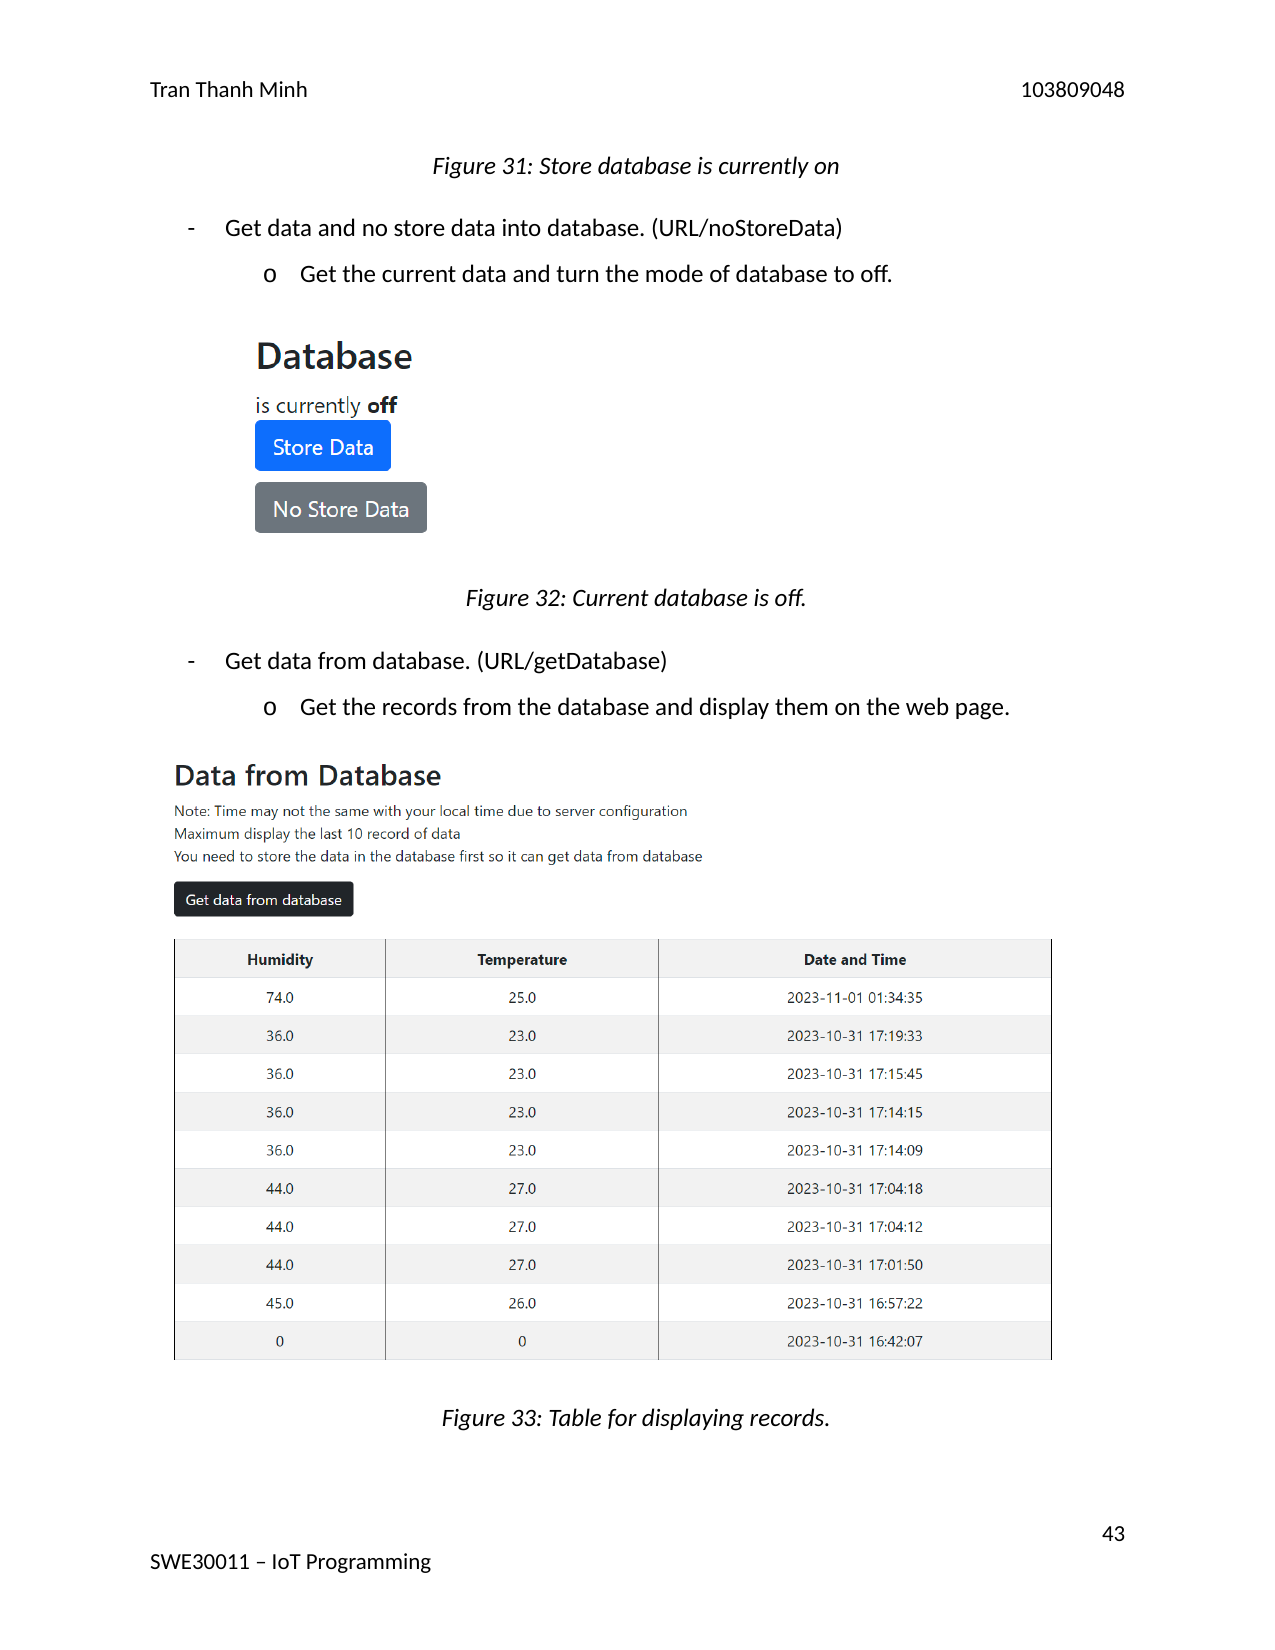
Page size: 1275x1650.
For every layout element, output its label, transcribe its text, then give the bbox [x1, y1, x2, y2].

list Get the current data and turn the mode of database to off. [262, 258, 1125, 290]
list Get data from database. (URL/getDatabase) [187, 645, 1125, 676]
list Get the records from the database and display them on the web page. [262, 691, 1125, 722]
picture [150, 322, 1125, 552]
text Figure 33: Table for displaying records. [150, 1402, 1125, 1433]
text Figure 31: Store database is currently on [150, 150, 1125, 181]
list Get data and no store data into database. (URL/noStoreData) [187, 212, 1125, 243]
text Figure 32: Current database is off. [150, 583, 1125, 613]
picture [150, 755, 1125, 1372]
